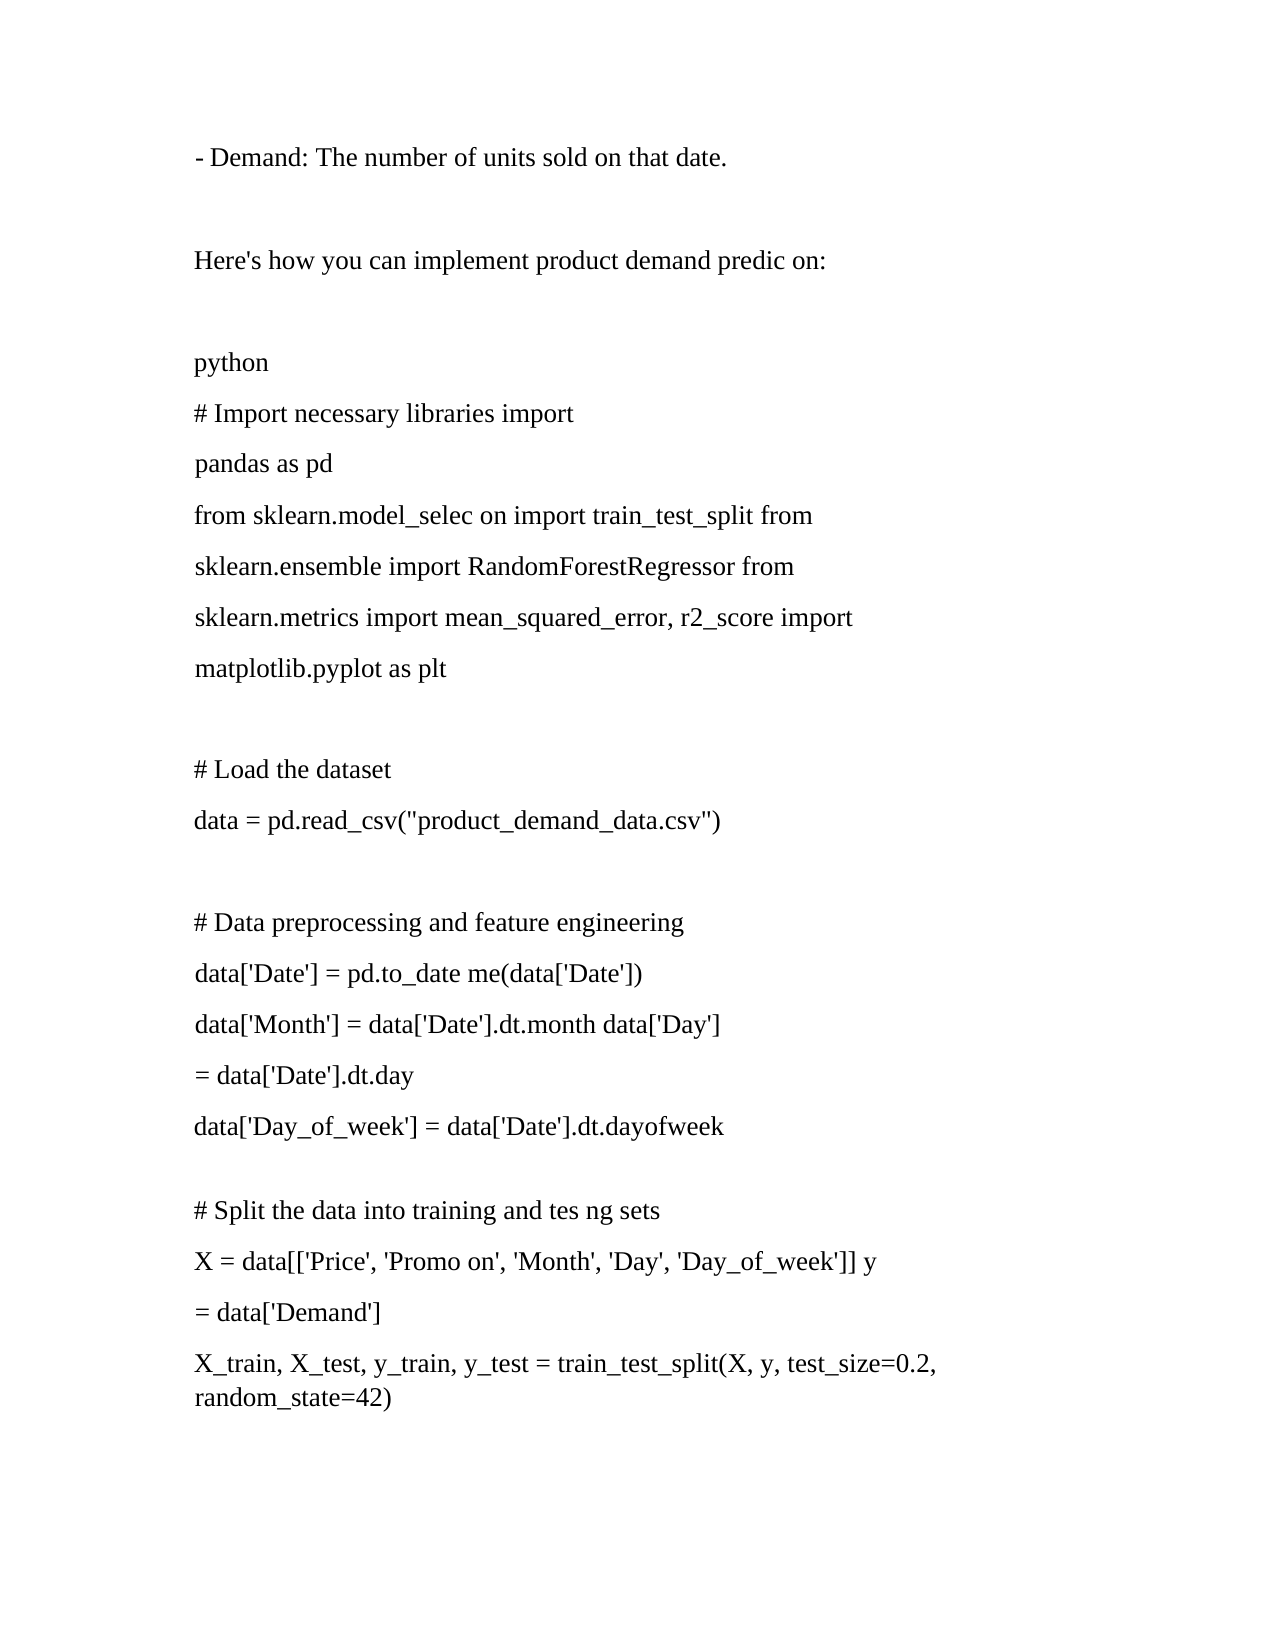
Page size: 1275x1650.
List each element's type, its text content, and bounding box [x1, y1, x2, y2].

text from sklearn.model_selec on import train_test_split from sklearn.ensemble import RandomForestRegressor from sklearn.metrics import mean_squared_error, r2_score import matplotlib.pyplot as plt [193, 499, 856, 683]
text Here's how you can implement product demand predic on: [193, 244, 1079, 275]
text data['Day_of_week'] = data['Date'].dt.dayofweek [193, 1110, 1079, 1141]
text data = pd.read_csv("product_demand_data.csv") [193, 804, 1079, 835]
text X_train, X_test, y_train, y_test = train_test_split(X, y, test_size=0.2, random_state=42) [193, 1347, 1079, 1413]
text python [193, 346, 1079, 377]
text # Data preprocessing and feature engineering data['Date'] = pd.to_date me(data['Date']) data['Month'] = data['Date'].dt.month data['Day'] = data['Date'].dt.day [193, 906, 743, 1090]
list Demand: The number of units sold on that date. [195, 141, 1079, 172]
text # Load the dataset [193, 753, 1079, 784]
text # Split the data into training and tes ng sets [193, 1194, 1079, 1226]
text X = data[['Price', 'Promo on', 'Month', 'Day', 'Day_of_week']] y = data['Demand'] [193, 1245, 892, 1327]
text # Import necessary libraries import pandas as pd [193, 397, 585, 478]
